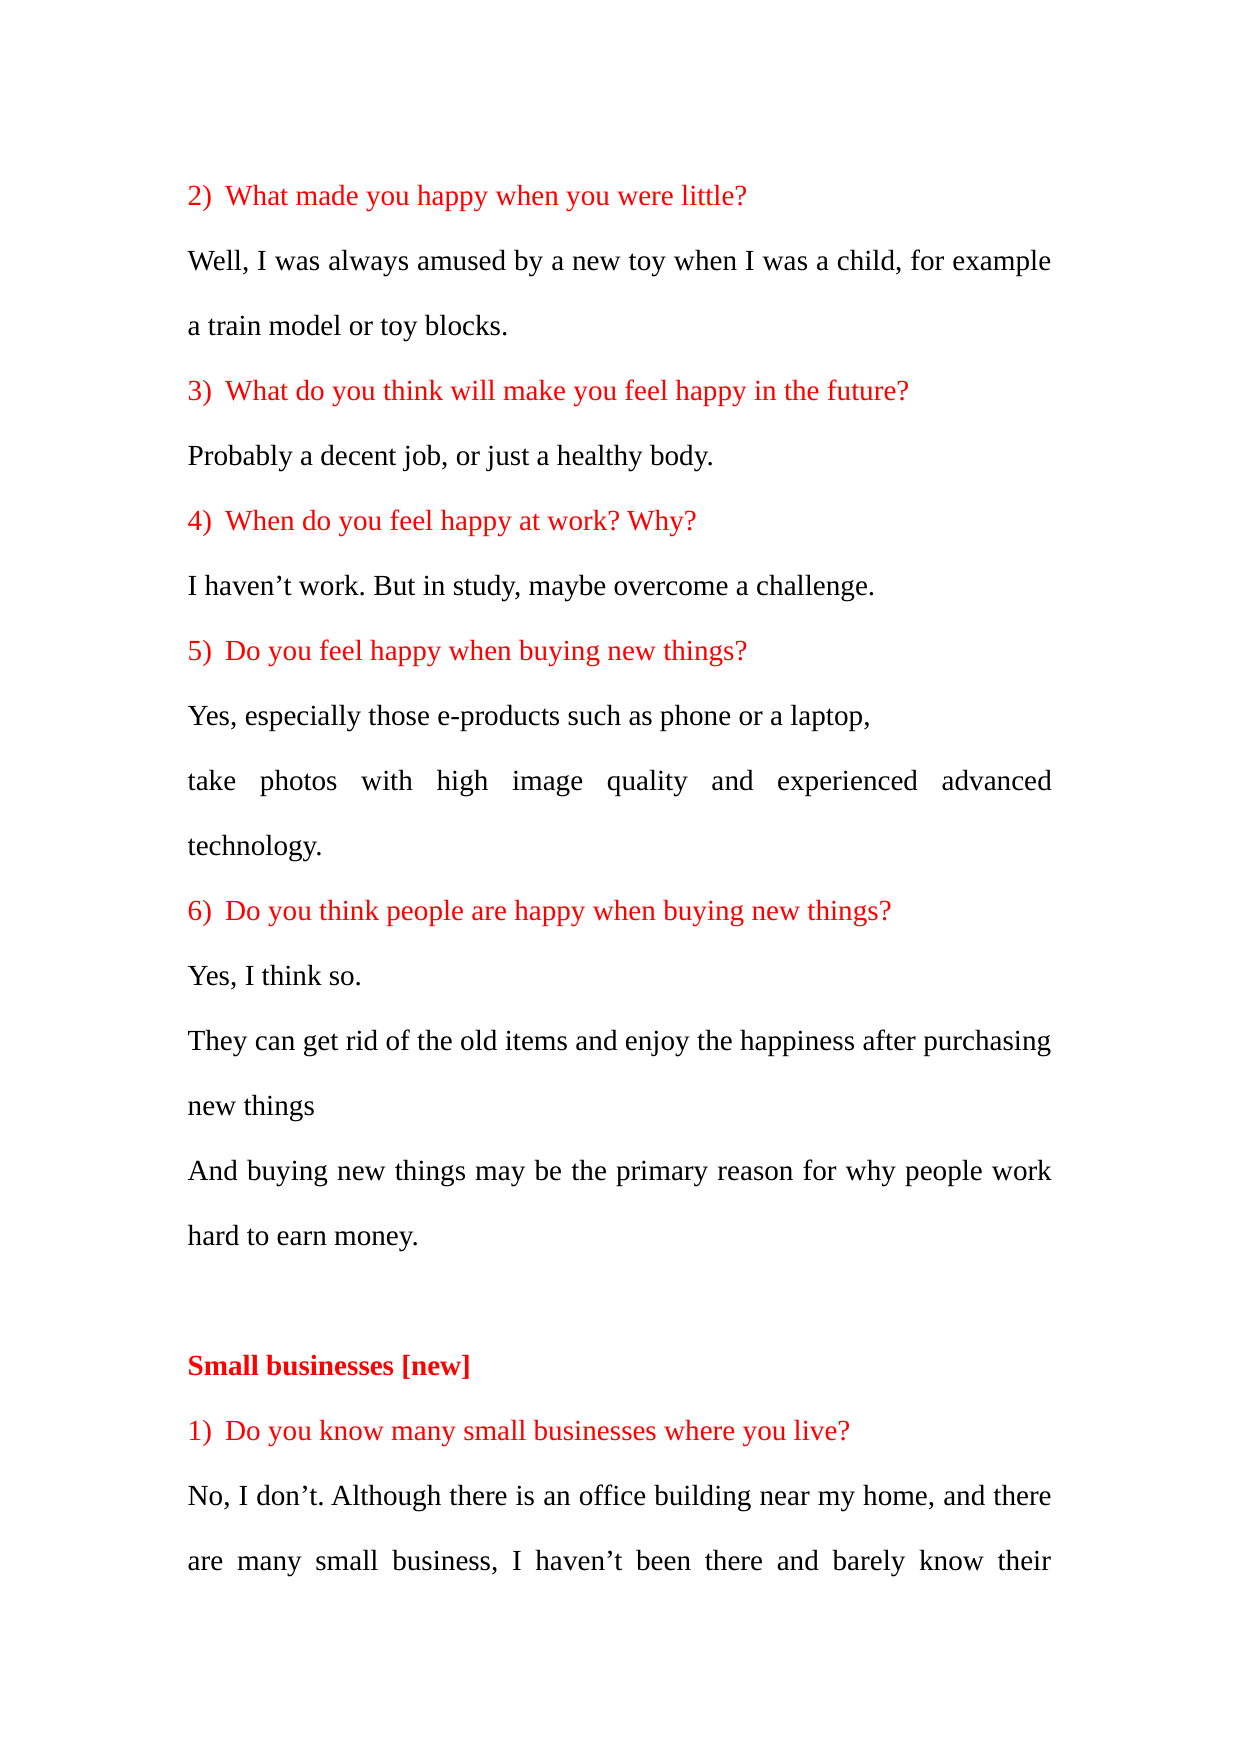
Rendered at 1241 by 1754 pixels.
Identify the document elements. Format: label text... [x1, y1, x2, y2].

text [187, 1462, 1053, 1592]
text Well, I was always amused by a new toy when I was a child, for example a train model or toy blocks. [187, 227, 1053, 357]
text Yes, I think so. [187, 942, 1053, 1007]
list Do you feel happy when buying new things? [187, 617, 1053, 682]
list Do you know many small businesses where you live? [187, 1397, 1053, 1462]
list What do you think will make you feel happy in the future? [187, 357, 1053, 422]
text And buying new things may be the primary reason for why people work hard to earn money. [187, 1137, 1053, 1267]
text Small businesses [new] [187, 1332, 1053, 1397]
text take photos with high image quality and experienced advanced technology. [187, 747, 1053, 877]
list When do you feel happy at work? Why? [187, 487, 1053, 552]
text They can get rid of the old items and enjoy the happiness after purchasing new things [187, 1007, 1053, 1137]
text I haven’t work. But in study, maybe overcome a challenge. [187, 552, 1053, 617]
text Probably a decent job, or just a healthy body. [187, 422, 1053, 487]
list Do you think people are happy when buying new things? [187, 877, 1053, 942]
list What made you happy when you were little? [187, 162, 1053, 227]
text Yes, especially those e-products such as phone or a laptop, [187, 682, 1053, 747]
